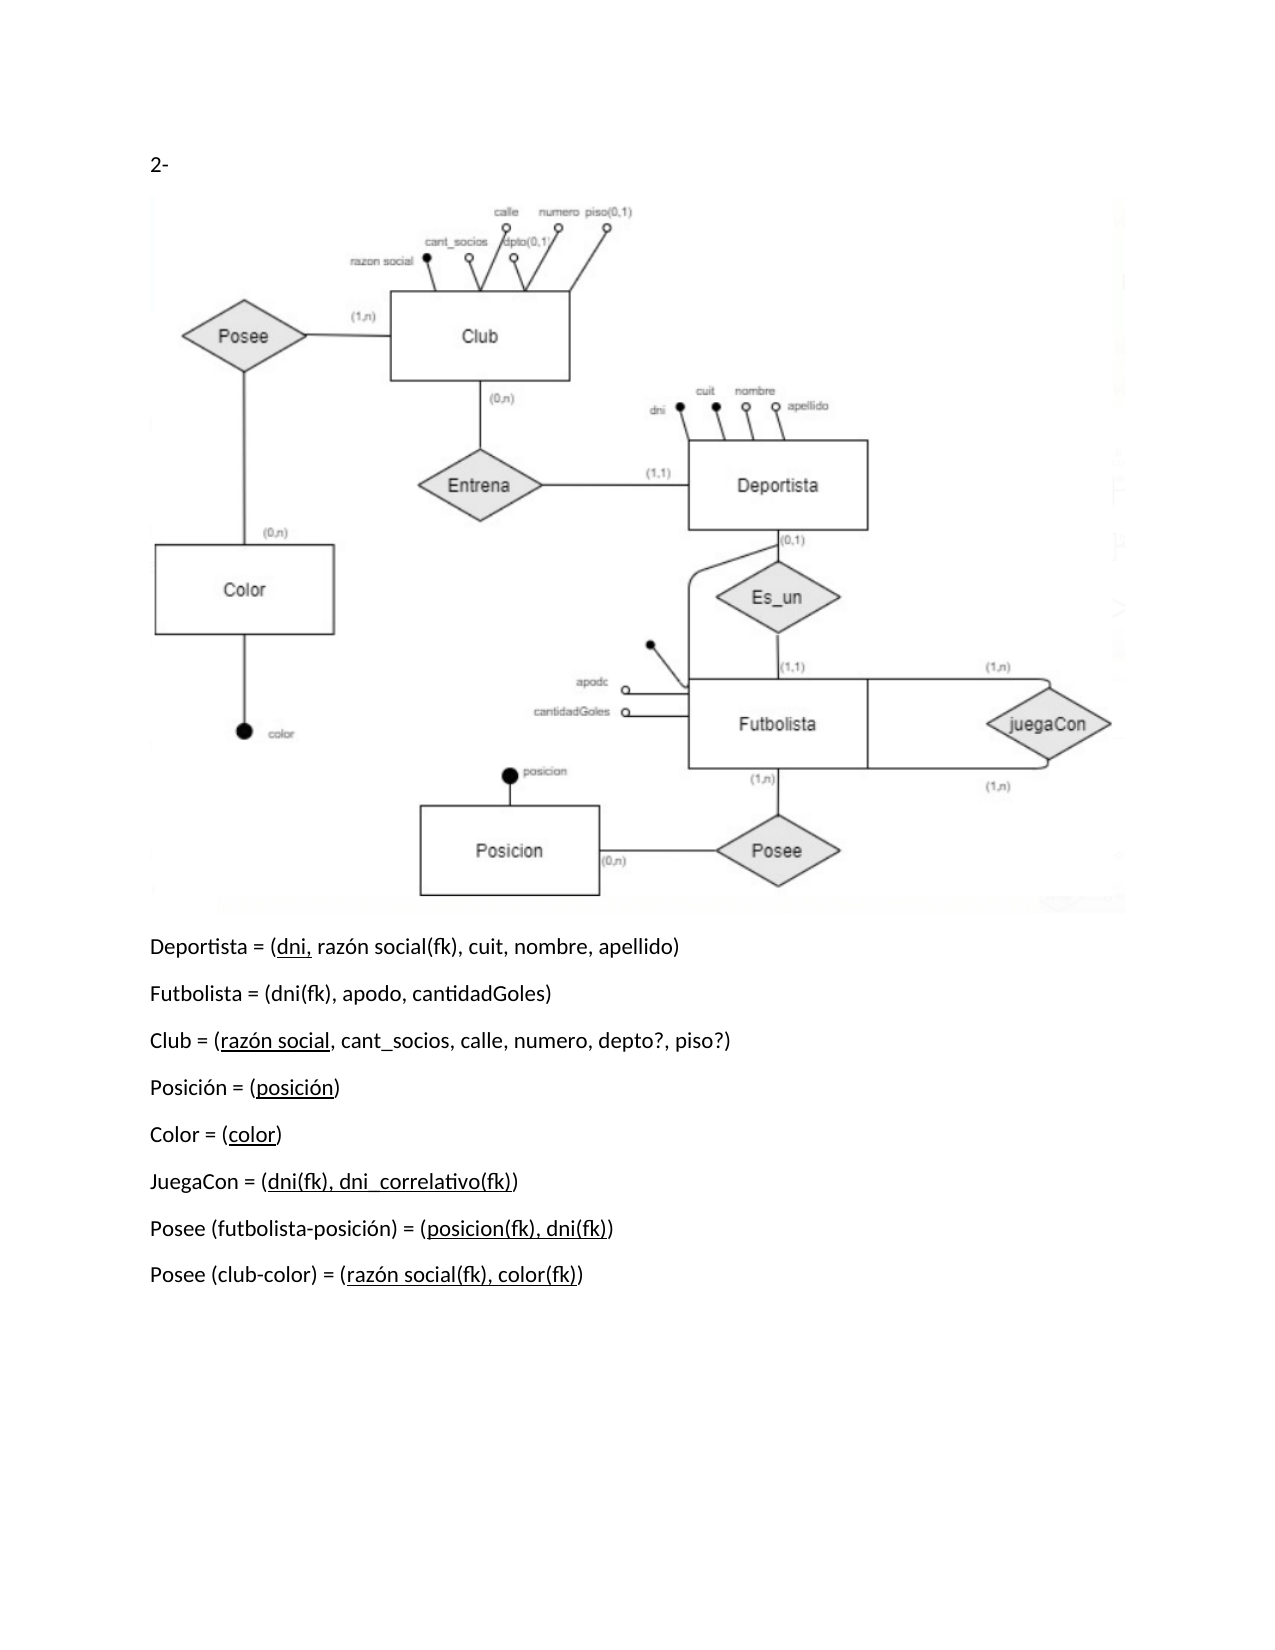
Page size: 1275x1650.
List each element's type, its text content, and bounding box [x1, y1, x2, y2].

text Color = (color) [150, 1120, 1125, 1148]
text Club = (razón social, cant_socios, calle, numero, depto?, piso?) [150, 1026, 1125, 1054]
text Posición = (posición) [150, 1073, 1125, 1101]
text Posee (futbolista-posición) = (posicion(fk), dni(fk)) [150, 1214, 1125, 1242]
text Deportista = (dni, razón social(fk), cuit, nombre, apellido) [150, 932, 1125, 960]
picture [150, 196, 1125, 914]
text Posee (club-color) = (razón social(fk), color(fk)) [150, 1261, 1125, 1288]
text Futbolista = (dni(fk), apodo, cantidadGoles) [150, 979, 1125, 1007]
text 2- [150, 150, 1125, 178]
text JuegaCon = (dni(fk), dni_correlativo(fk)) [150, 1167, 1125, 1195]
